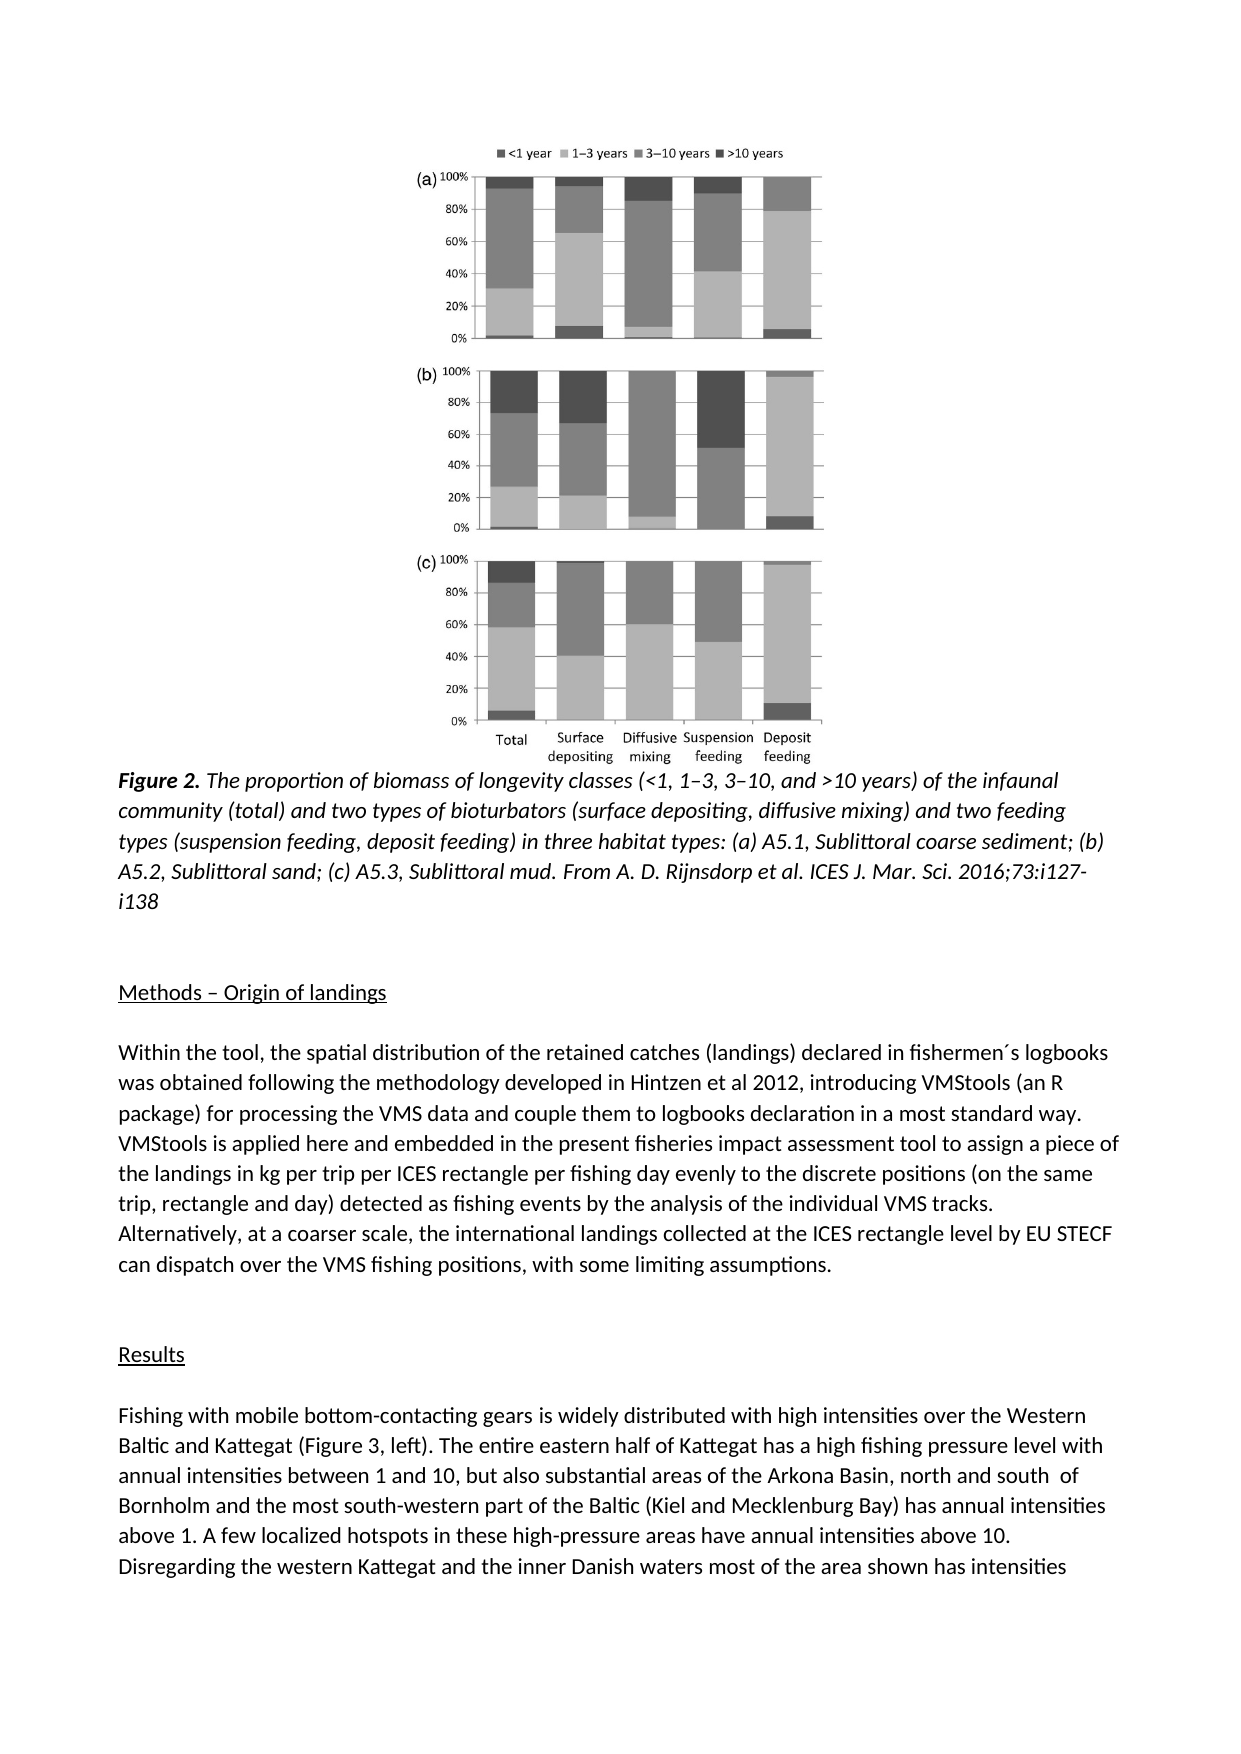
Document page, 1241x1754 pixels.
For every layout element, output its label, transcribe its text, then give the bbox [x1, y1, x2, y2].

text Methods – Origin of landings [118, 978, 1122, 1006]
text Figure 2. The proportion of biomass of longevity classes (<1, 1–3, 3–10, and >10 years) of the infaunal community (total) and two types of bioturbators (surface depositing, diffusive mixing) and two feeding types (suspension feeding, deposit feeding) in three habitat types: (a) A5.1, Sublittoral coarse sediment; (b) A5.2, Sublittoral sand; (c) A5.3, Sublittoral mud. From A. D. Rijnsdorp et al. ICES J. Mar. Sci. 2016;73:i127-i138 [118, 766, 1122, 915]
picture [416, 147, 824, 765]
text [118, 1401, 1122, 1580]
text Results [118, 1340, 1122, 1368]
text Within the tool, the spatial distribution of the retained catches (landings) declared in fishermen´s logbooks was obtained following the methodology developed in Hintzen et al 2012, introducing VMStools (an R package) for processing the VMS data and couple them to logbooks declaration in a most standard way. VMStools is applied here and embedded in the present fisheries impact assessment tool to assign a piece of the landings in kg per trip per ICES rectangle per fishing day evenly to the discrete positions (on the same trip, rectangle and day) detected as fishing events by the analysis of the individual VMS tracks. Alternatively, at a coarser scale, the international landings collected at the ICES rectangle level by EU STECF can dispatch over the VMS fishing positions, with some limiting assumptions. [118, 1038, 1122, 1278]
